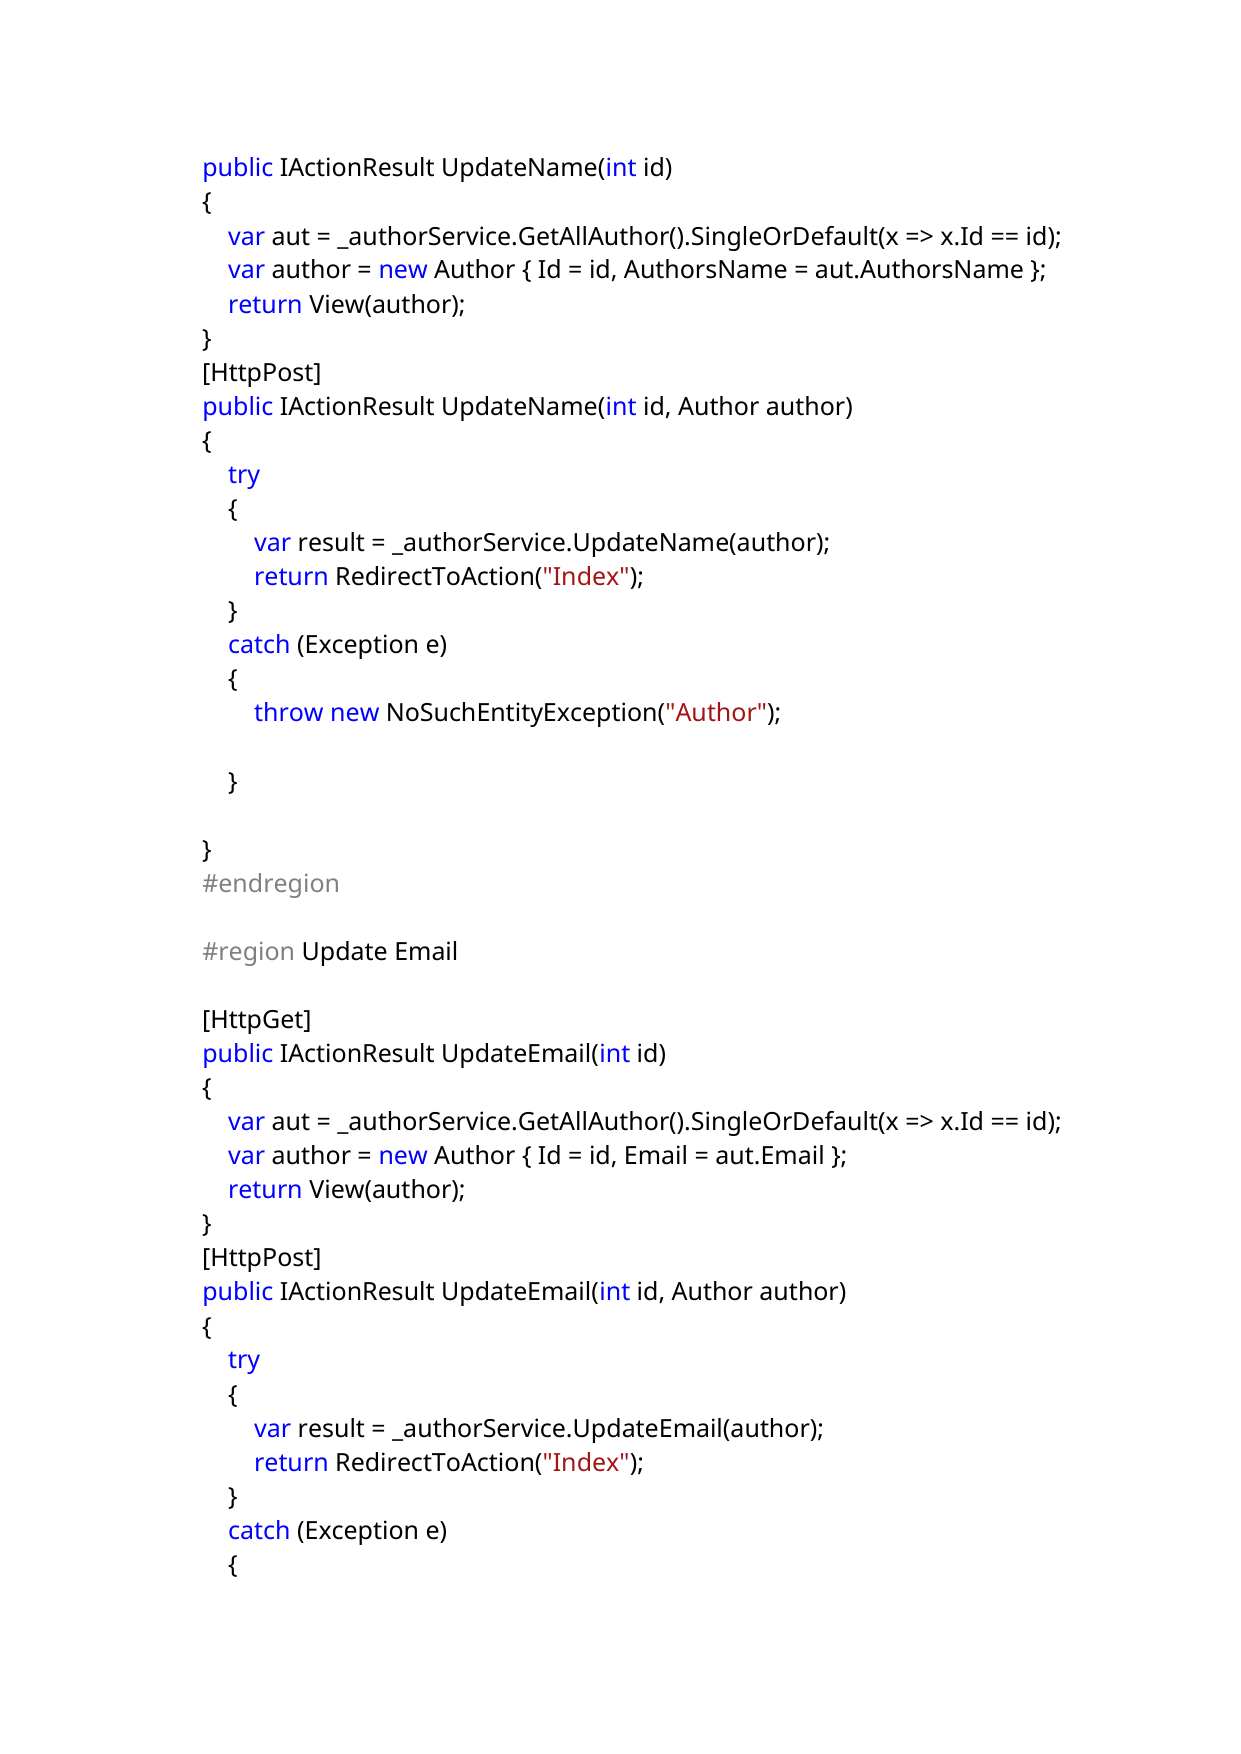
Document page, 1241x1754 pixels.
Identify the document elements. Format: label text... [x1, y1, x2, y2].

text } [150, 593, 1090, 627]
text [HttpPost] [150, 1240, 1090, 1274]
text } [150, 1478, 1090, 1512]
text return View(author); [150, 286, 1090, 320]
text [HttpGet] [150, 1002, 1090, 1036]
text return RedirectToAction("Index"); [150, 559, 1090, 593]
text { [150, 422, 1090, 457]
text } [150, 831, 1090, 865]
text throw new NoSuchEntityException("Author"); [150, 695, 1090, 729]
text catch (Exception e) [150, 627, 1090, 661]
text var aut = _authorService.GetAllAuthor().SingleOrDefault(x => x.Id == id); [150, 218, 1090, 252]
text { [150, 661, 1090, 695]
text #region Update Email [150, 933, 1090, 967]
text try [150, 457, 1090, 491]
text } [150, 763, 1090, 797]
text var aut = _authorService.GetAllAuthor().SingleOrDefault(x => x.Id == id); [150, 1104, 1090, 1138]
text var author = new Author { Id = id, Email = aut.Email }; [150, 1138, 1090, 1172]
text { [150, 491, 1090, 525]
text try [150, 1342, 1090, 1376]
text return RedirectToAction("Index"); [150, 1444, 1090, 1478]
text { [150, 1547, 1090, 1581]
text } [150, 320, 1090, 354]
text return View(author); [150, 1172, 1090, 1206]
text [HttpPost] [150, 354, 1090, 388]
text var result = _authorService.UpdateName(author); [150, 525, 1090, 559]
text #endregion [150, 865, 1090, 899]
text public IActionResult UpdateName(int id, Author author) [150, 388, 1090, 422]
text var result = _authorService.UpdateEmail(author); [150, 1410, 1090, 1444]
text catch (Exception e) [150, 1512, 1090, 1547]
text public IActionResult UpdateEmail(int id) [150, 1036, 1090, 1070]
text public IActionResult UpdateName(int id) [150, 150, 1090, 184]
text } [150, 1206, 1090, 1240]
text { [150, 1376, 1090, 1410]
text { [150, 184, 1090, 218]
text public IActionResult UpdateEmail(int id, Author author) [150, 1274, 1090, 1308]
text { [150, 1308, 1090, 1342]
text var author = new Author { Id = id, AuthorsName = aut.AuthorsName }; [150, 252, 1090, 286]
text { [150, 1070, 1090, 1104]
